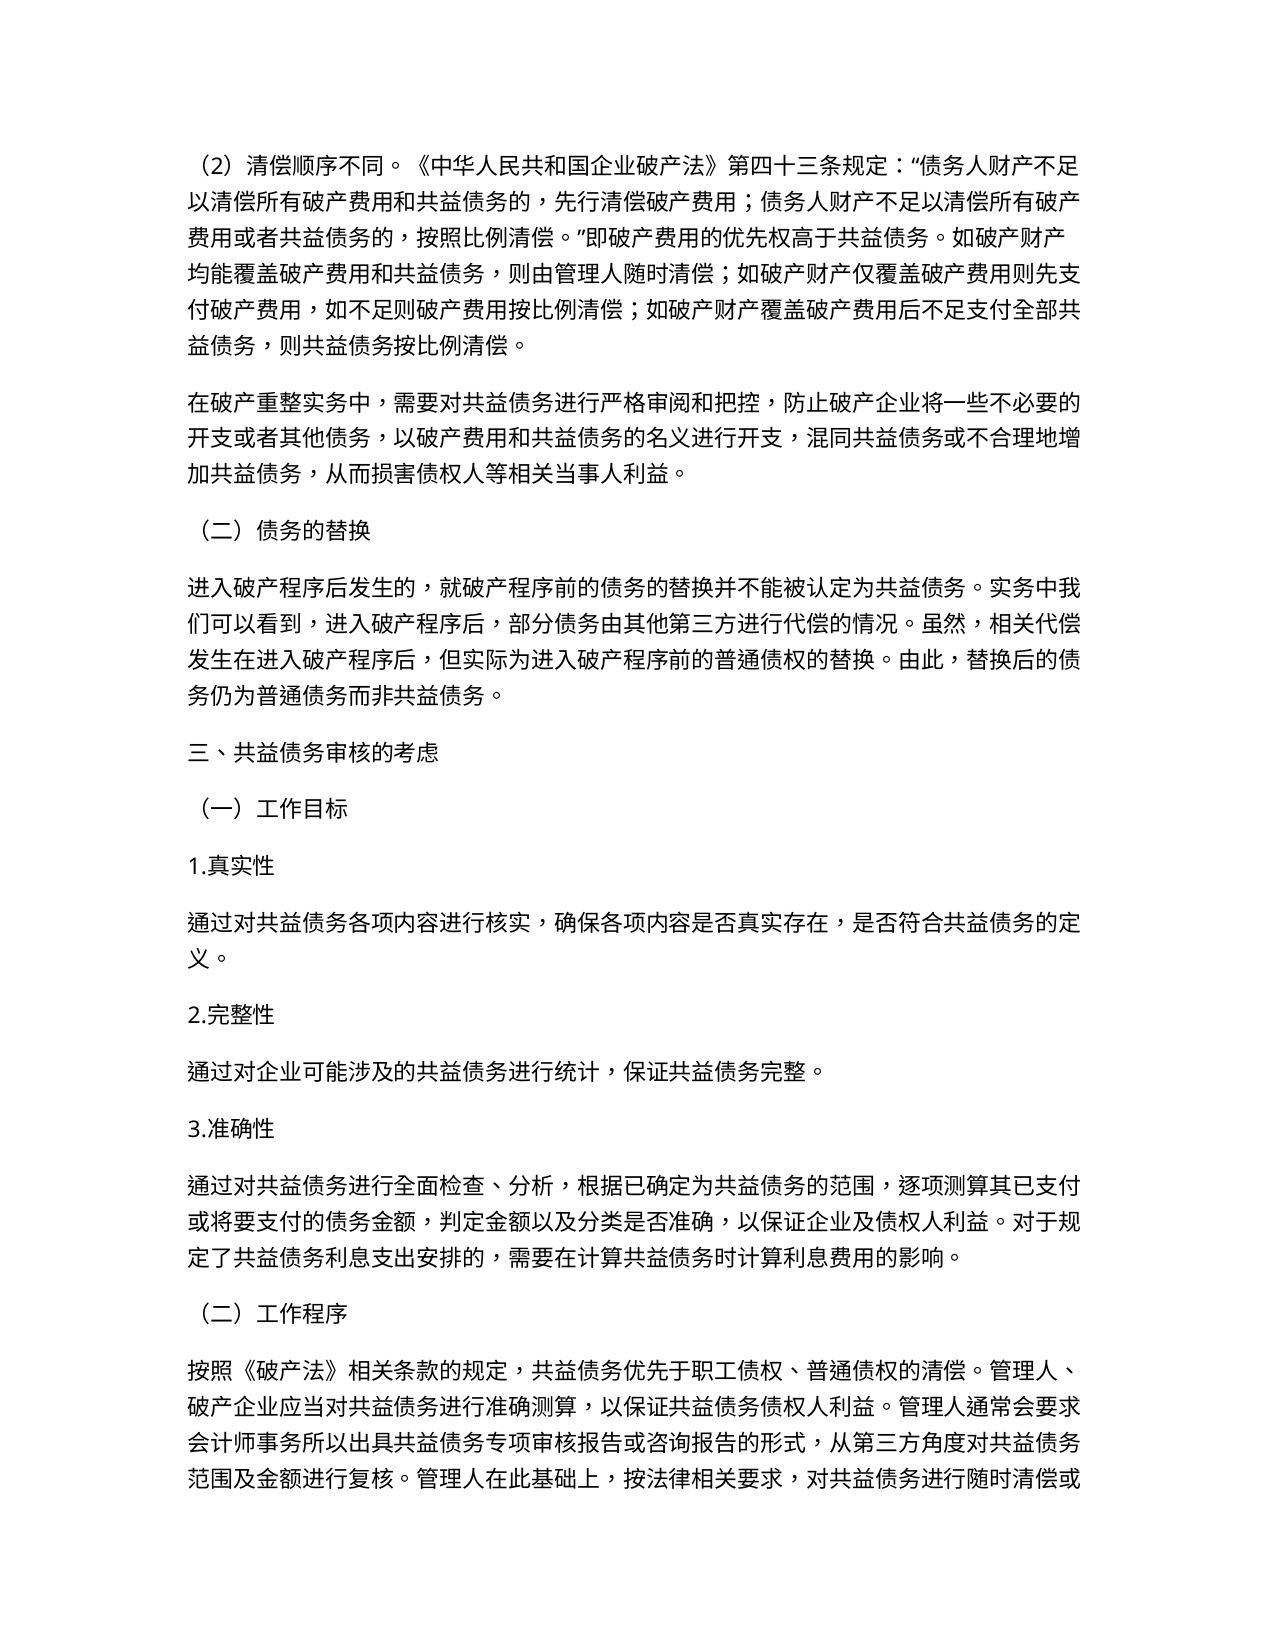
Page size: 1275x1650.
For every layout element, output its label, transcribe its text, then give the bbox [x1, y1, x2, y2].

text 通过对企业可能涉及的共益债务进行统计，保证共益债务完整。 [187, 1056, 1087, 1087]
text （二）债务的替换 [187, 515, 1087, 546]
text （二）工作程序 [187, 1298, 1087, 1330]
text 2.完整性 [187, 999, 1087, 1031]
text （2）清偿顺序不同。《中华人民共和国企业破产法》第四十三条规定：“债务人财产不足以清偿所有破产费用和共益债务的，先行清偿破产费用；债务人财产不足以清偿所有破产费用或者共益债务的，按照比例清偿。”即破产费用的优先权高于共益债务。如破产财产均能覆盖破产费用和共益债务，则由管理人随时清偿；如破产财产仅覆盖破产费用则先支付破产费用，如不足则破产费用按比例清偿；如破产财产覆盖破产费用后不足支付全部共益债务，则共益债务按比例清偿。 [187, 150, 1087, 361]
text 三、共益债务审核的考虑 [187, 736, 1087, 768]
text （一）工作目标 [187, 793, 1087, 824]
text 通过对共益债务各项内容进行核实，确保各项内容是否真实存在，是否符合共益债务的定义。 [187, 907, 1087, 974]
text 在破产重整实务中，需要对共益债务进行严格审阅和把控，防止破产企业将一些不必要的开支或者其他债务，以破产费用和共益债务的名义进行开支，混同共益债务或不合理地增加共益债务，从而损害债权人等相关当事人利益。 [187, 386, 1087, 489]
text 通过对共益债务进行全面检查、分析，根据已确定为共益债务的范围，逐项测算其已支付或将要支付的债务金额，判定金额以及分类是否准确，以保证企业及债权人利益。对于规定了共益债务利息支出安排的，需要在计算共益债务时计算利息费用的影响。 [187, 1170, 1087, 1273]
text 3.准确性 [187, 1113, 1087, 1144]
text 1.真实性 [187, 850, 1087, 881]
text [187, 1355, 1087, 1494]
text 进入破产程序后发生的，就破产程序前的债务的替换并不能被认定为共益债务。实务中我们可以看到，进入破产程序后，部分债务由其他第三方进行代偿的情况。虽然，相关代偿发生在进入破产程序后，但实际为进入破产程序前的普通债权的替换。由此，替换后的债务仍为普通债务而非共益债务。 [187, 572, 1087, 711]
